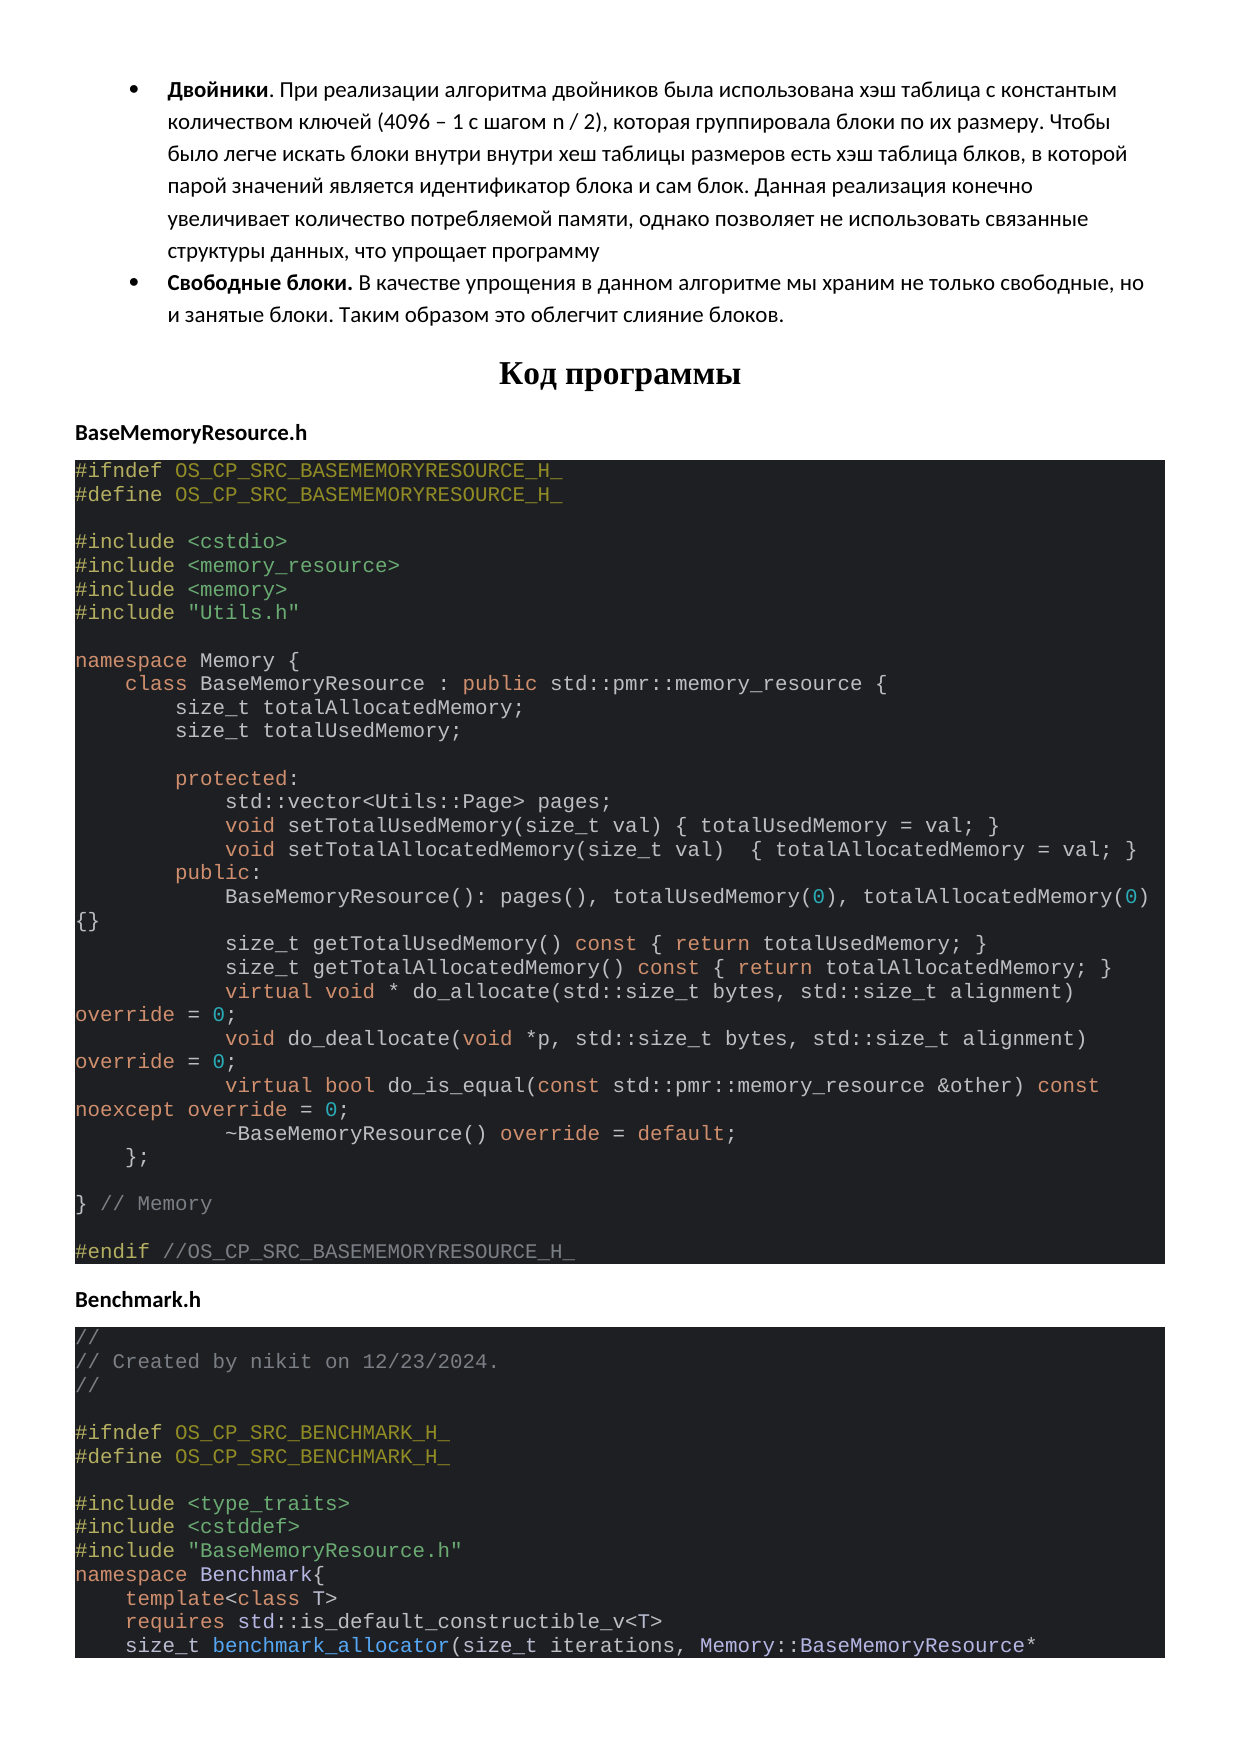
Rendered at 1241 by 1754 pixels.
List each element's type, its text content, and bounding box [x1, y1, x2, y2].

list Свободные блоки. В качестве упрощения в данном алгоритме мы храним не только свободные, но и занятые блоки. Таким образом это облегчит слияние блоков. [130, 268, 1147, 328]
text #ifndef OS_CP_SRC_BASEMEMORYRESOURCE_H_ #define OS_CP_SRC_BASEMEMORYRESOURCE_H_ #include <cstdio> #include <memory_resource> #include <memory> #include "Utils.h" namespace Memory { class BaseMemoryResource : public std::pmr::memory_resource { size_t totalAllocatedMemory; size_t totalUsedMemory; protected: std::vector<Utils::Page> pages; void setTotalUsedMemory(size_t val) { totalUsedMemory = val; } void setTotalAllocatedMemory(size_t val) { totalAllocatedMemory = val; } public: BaseMemoryResource(): pages(), totalUsedMemory(0), totalAllocatedMemory(0) {} size_t getTotalUsedMemory() const { return totalUsedMemory; } size_t getTotalAllocatedMemory() const { return totalAllocatedMemory; } virtual void * do_allocate(std::size_t bytes, std::size_t alignment) override = 0; void do_deallocate(void *p, std::size_t bytes, std::size_t alignment) override = 0; virtual bool do_is_equal(const std::pmr::memory_resource &other) const noexcept override = 0; ~BaseMemoryResource() override = default; }; } // Memory #endif //OS_CP_SRC_BASEMEMORYRESOURCE_H_ [75, 460, 1165, 1264]
text Benchmark.h [75, 1285, 1165, 1313]
text Код программы [75, 353, 1165, 392]
list Двойники. При реализации алгоритма двойников была использована хэш таблица с константым количеством ключей (4096 – 1 с шагом n / 2), которая группировала блоки по их размеру. Чтобы было легче искать блоки внутри внутри хеш таблицы размеров есть хэш таблица блков, в которой парой значений является идентификатор блока и сам блок. Данная реализация конечно увеличивает количество потребляемой памяти, однако позволяет не использовать связанные структуры данных, что упрощает программу [130, 75, 1147, 264]
text BaseMemoryResource.h [75, 418, 1165, 446]
